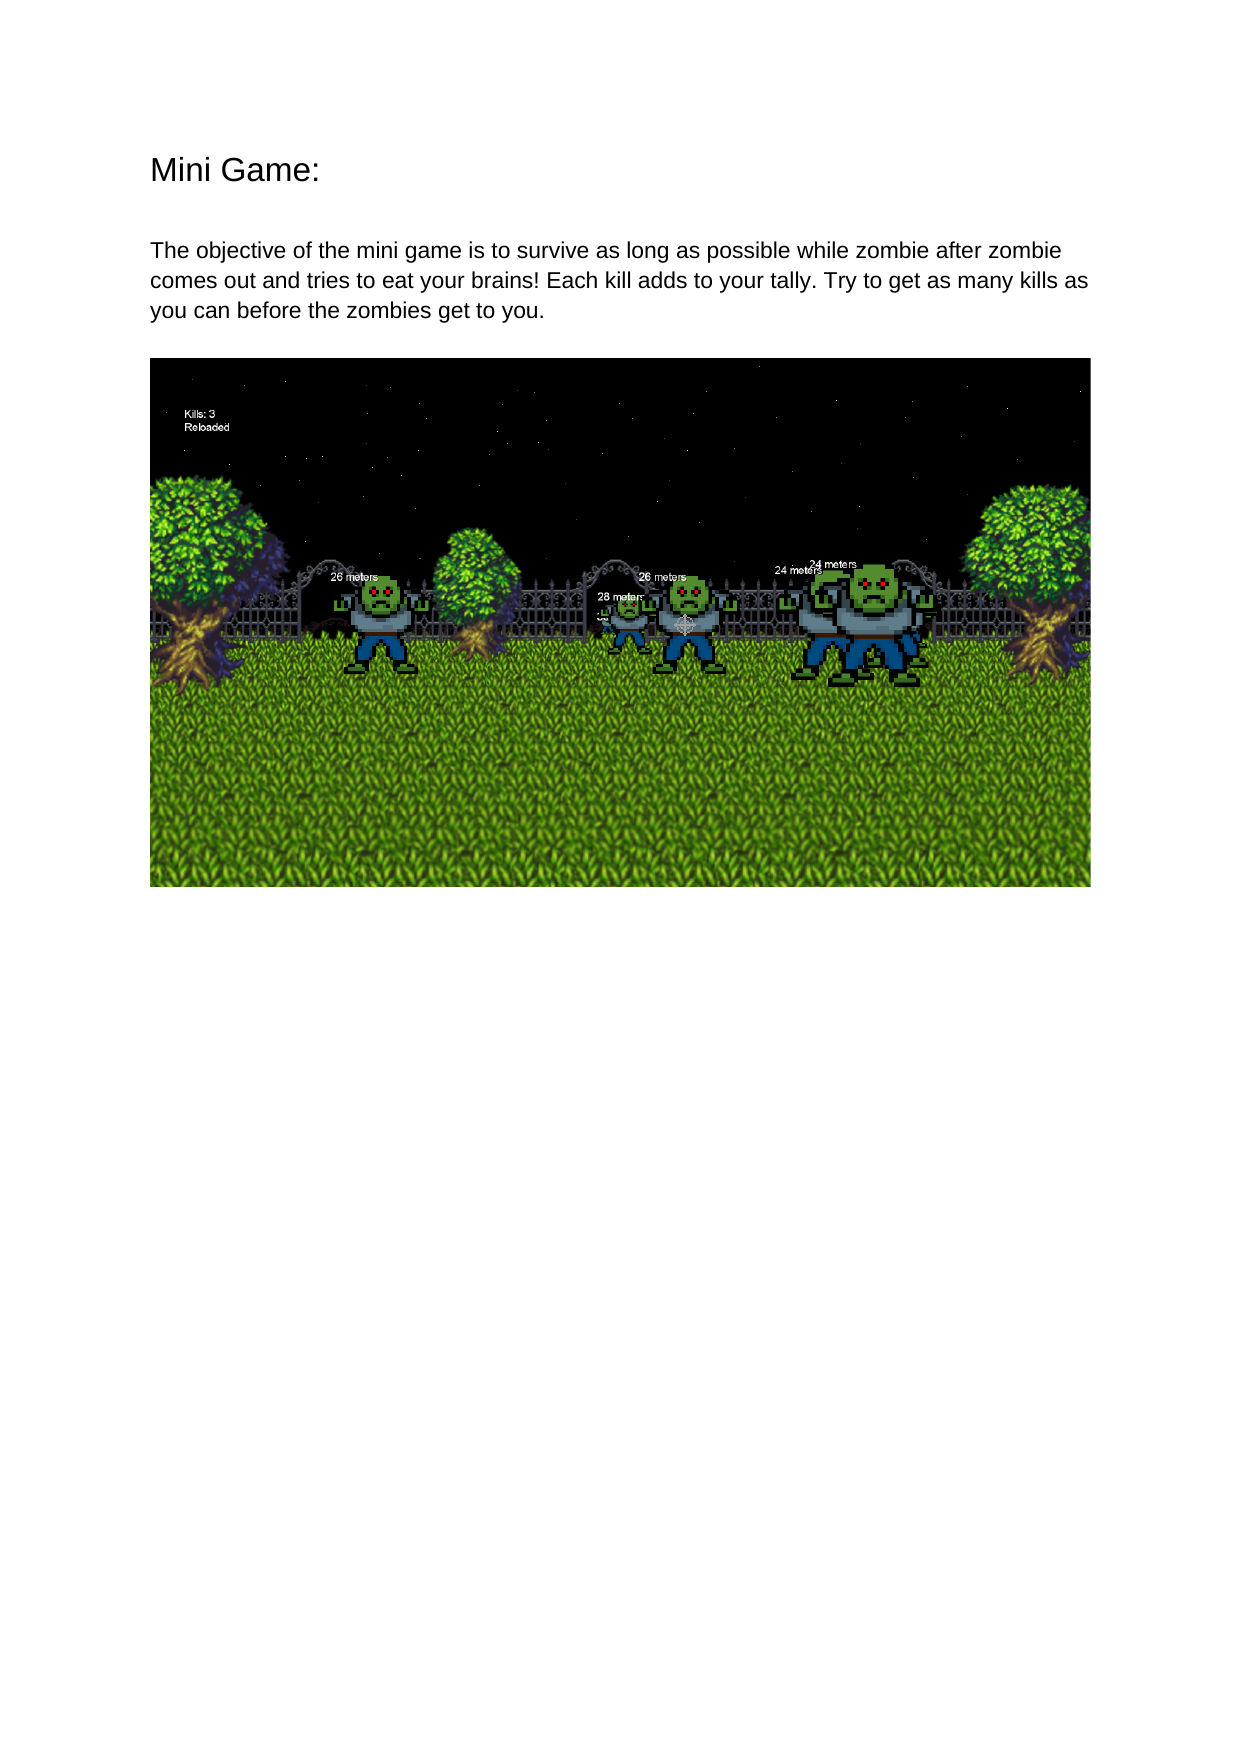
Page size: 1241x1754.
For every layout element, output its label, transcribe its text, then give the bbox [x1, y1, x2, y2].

picture [150, 357, 1091, 887]
text The objective of the mini game is to survive as long as possible while zombie after zombie comes out and tries to eat your brains! Each kill adds to your tally. Try to get as many kills as you can before the zombies get to you. [150, 237, 1090, 324]
subtitle Mini Game: [150, 150, 1090, 188]
